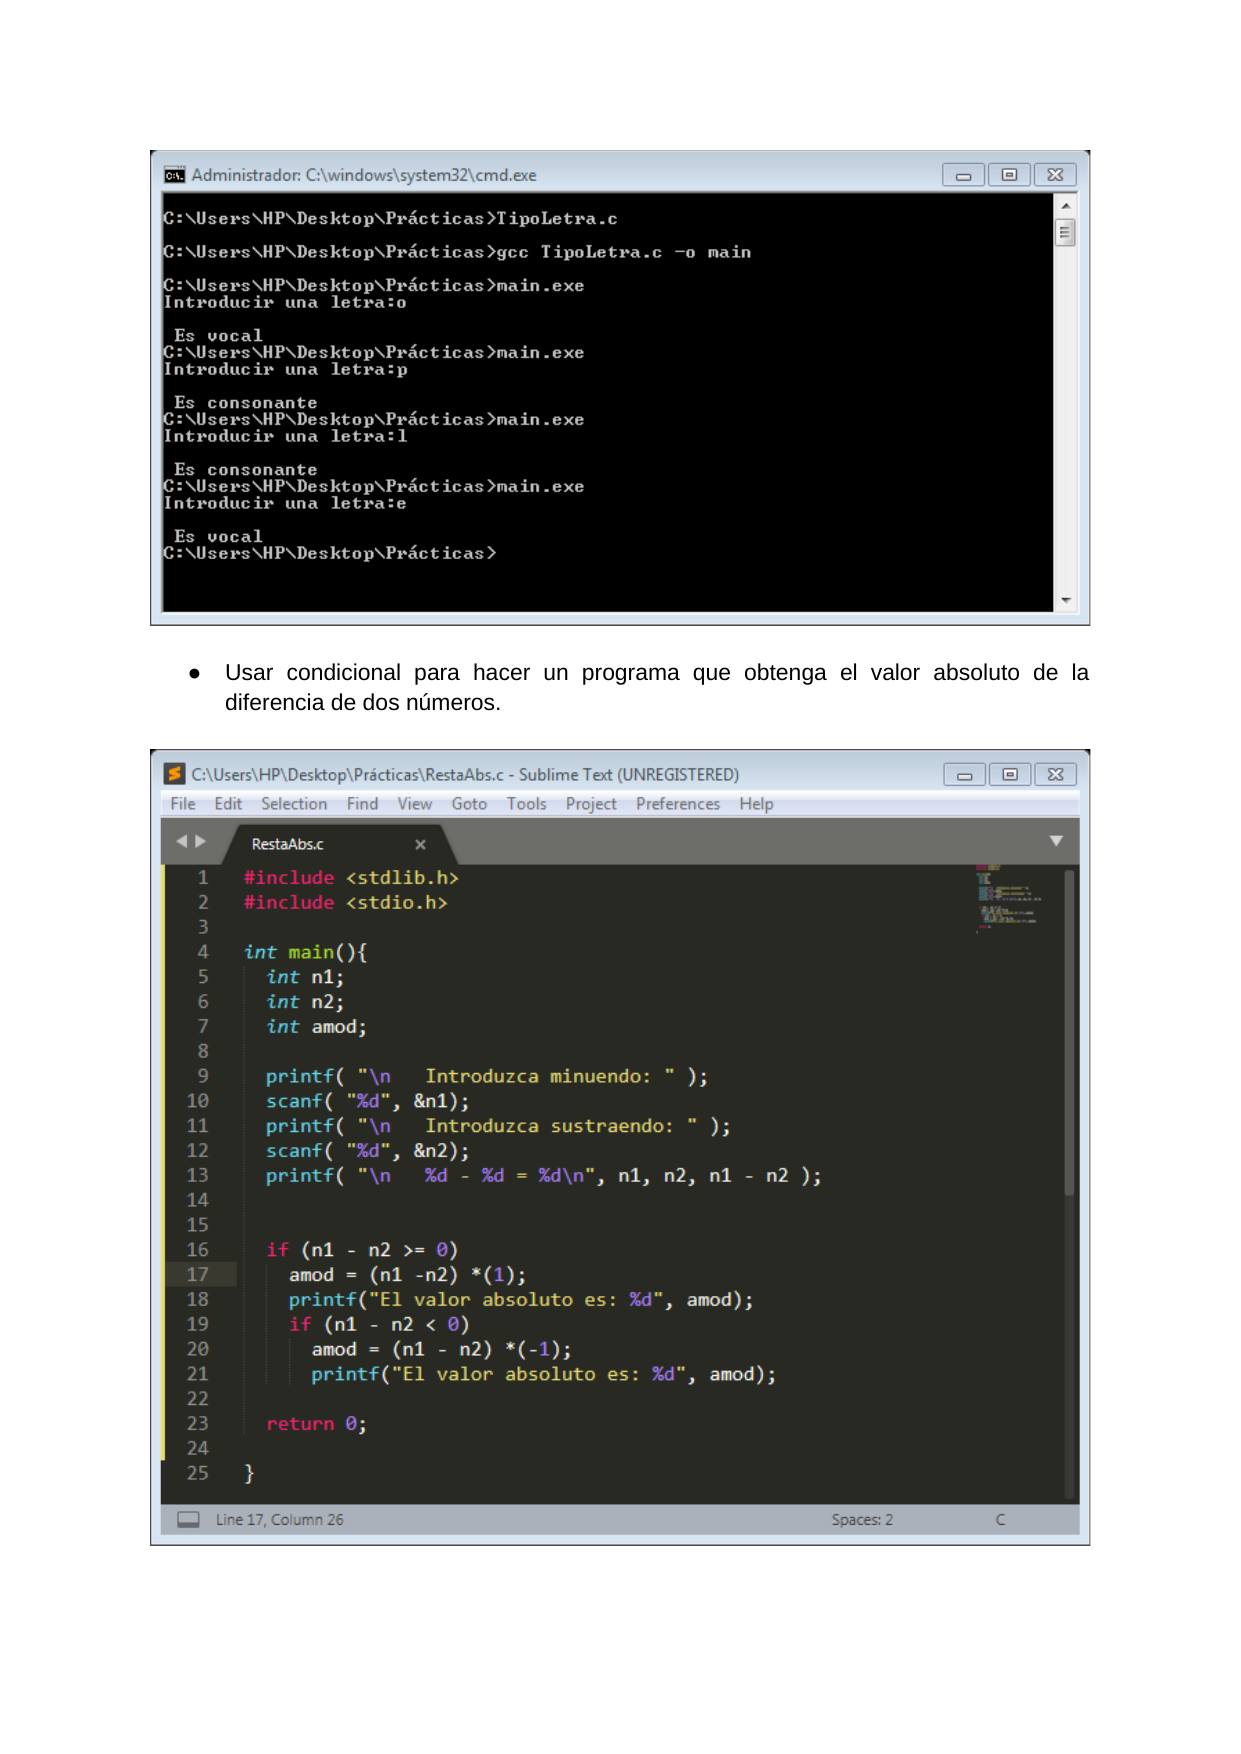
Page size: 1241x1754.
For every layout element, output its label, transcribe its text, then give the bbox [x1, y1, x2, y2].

list Usar condicional para hacer un programa que obtenga el valor absoluto de la diferencia de dos números. [187, 659, 1090, 716]
